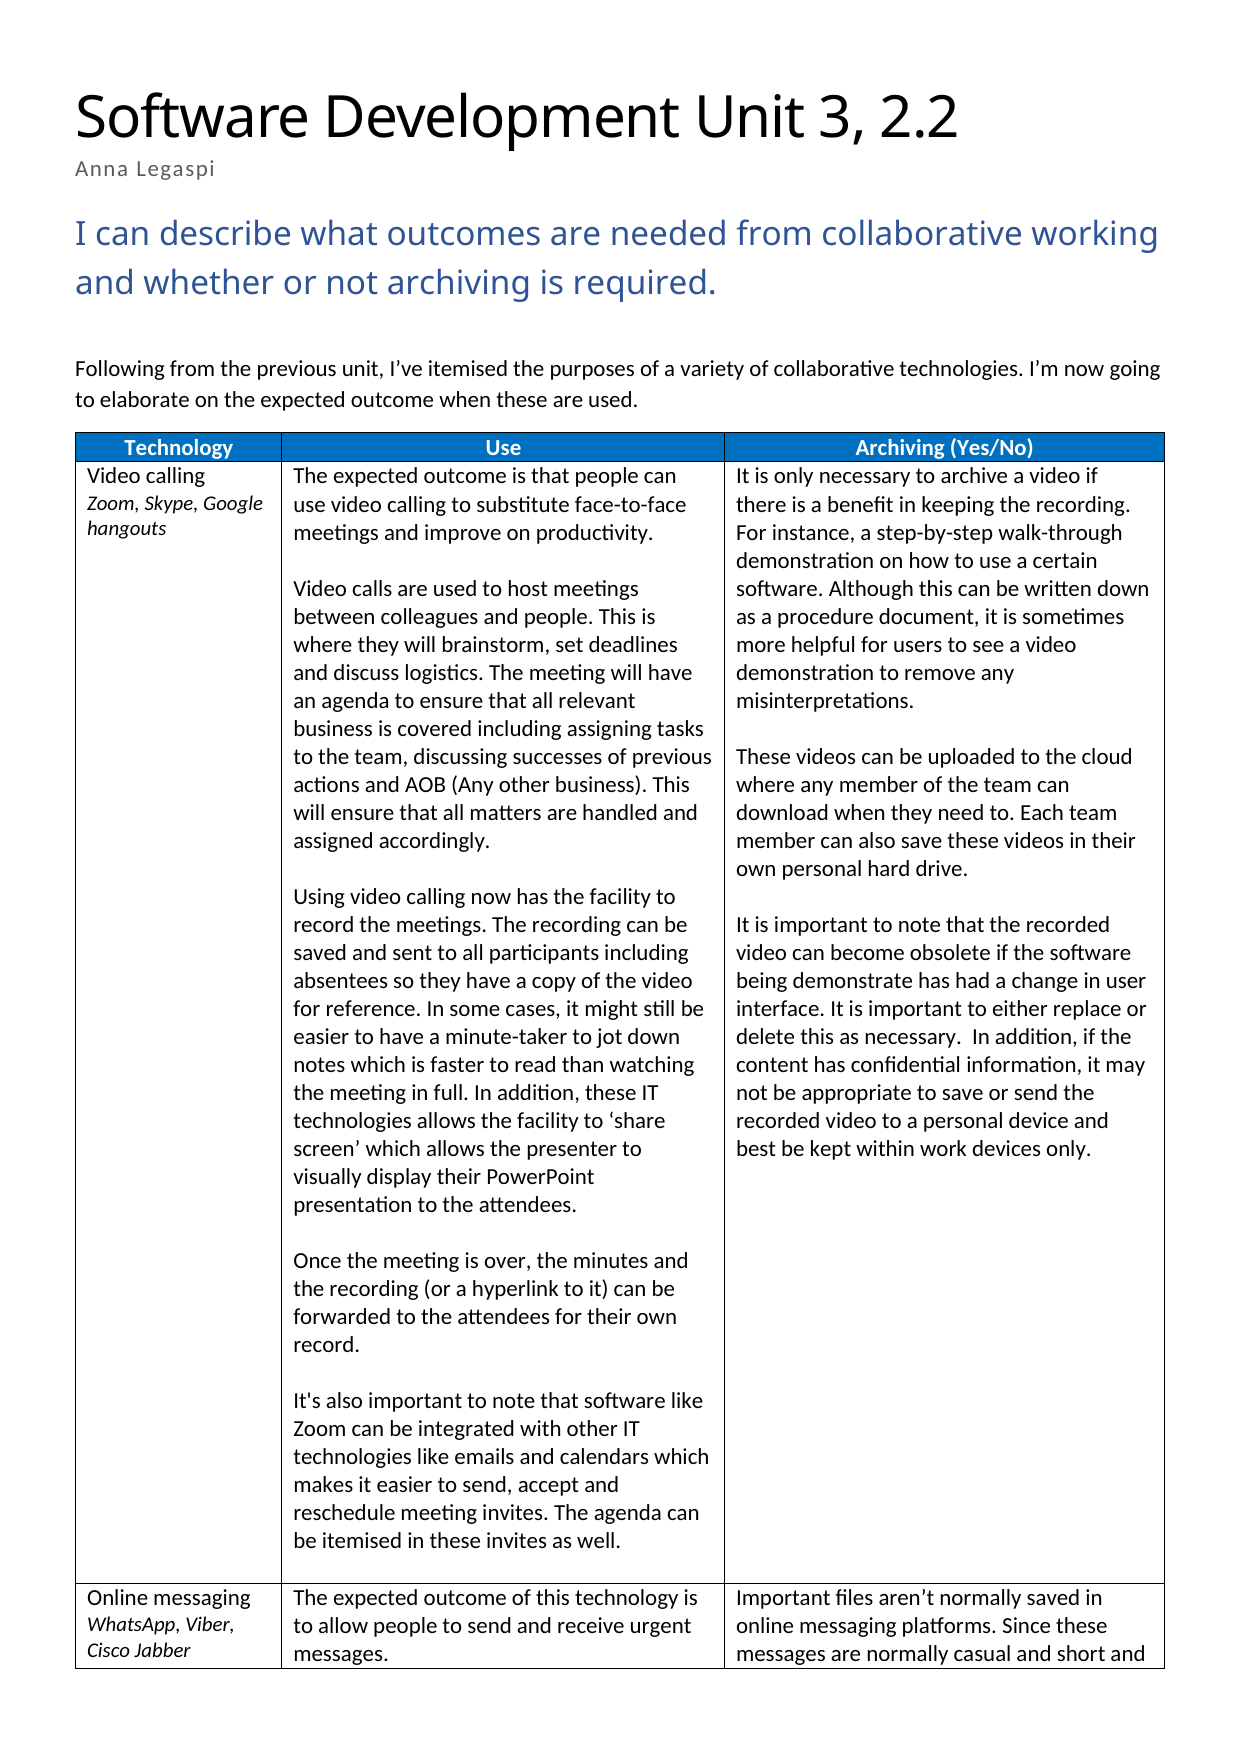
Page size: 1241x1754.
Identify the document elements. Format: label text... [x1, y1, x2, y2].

table_cell The expected outcome is that people can use video calling to substitute face-to-face meetings and improve on productivity. Video calls are used to host meetings between colleagues and people. This is where they will brainstorm, set deadlines and discuss logistics. The meeting will have an agenda to ensure that all relevant business is covered including assigning tasks to the team, discussing successes of previous actions and AOB (Any other business). This will ensure that all matters are handled and assigned accordingly. Using video calling now has the facility to record the meetings. The recording can be saved and sent to all participants including absentees so they have a copy of the video for reference. In some cases, it might still be easier to have a minute-taker to jot down notes which is faster to read than watching the meeting in full. In addition, these IT technologies allows the facility to ‘share screen’ which allows the presenter to visually display their PowerPoint presentation to the attendees. Once the meeting is over, the minutes and the recording (or a hyperlink to it) can be forwarded to the attendees for their own record. It's also important to note that software like Zoom can be integrated with other IT technologies like emails and calendars which makes it easier to send, accept and reschedule meeting invites. The agenda can be itemised in these invites as well. [282, 462, 724, 1582]
table_cell Video calling Zoom, Skype, Google hangouts [76, 462, 281, 1582]
subtitle Anna Legaspi [75, 154, 1165, 182]
subtitle I can describe what outcomes are needed from collaborative working and whether or not archiving is required. [75, 210, 1165, 304]
table_header Archiving (Yes/No) [725, 433, 1164, 461]
table_header Use [282, 433, 724, 461]
table_cell It is only necessary to archive a video if there is a benefit in keeping the recording. For instance, a step-by-step walk-through demonstration on how to use a certain software. Although this can be written down as a procedure document, it is sometimes more helpful for users to see a video demonstration to remove any misinterpretations. These videos can be uploaded to the cloud where any member of the team can download when they need to. Each team member can also save these videos in their own personal hard drive. It is important to note that the recorded video can become obsolete if the software being demonstrate has had a change in user interface. It is important to either replace or delete this as necessary. In addition, if the content has confidential information, it may not be appropriate to save or send the recorded video to a personal device and best be kept within work devices only. [725, 462, 1164, 1582]
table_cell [76, 1584, 281, 1668]
title Software Development Unit 3, 2.2 [75, 75, 1165, 154]
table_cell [725, 1584, 1164, 1668]
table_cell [282, 1584, 724, 1668]
table_header Technology [76, 433, 281, 461]
text Following from the previous unit, I’ve itemised the purposes of a variety of collaborative technologies. I’m now going to elaborate on the expected outcome when these are used. [75, 354, 1165, 413]
